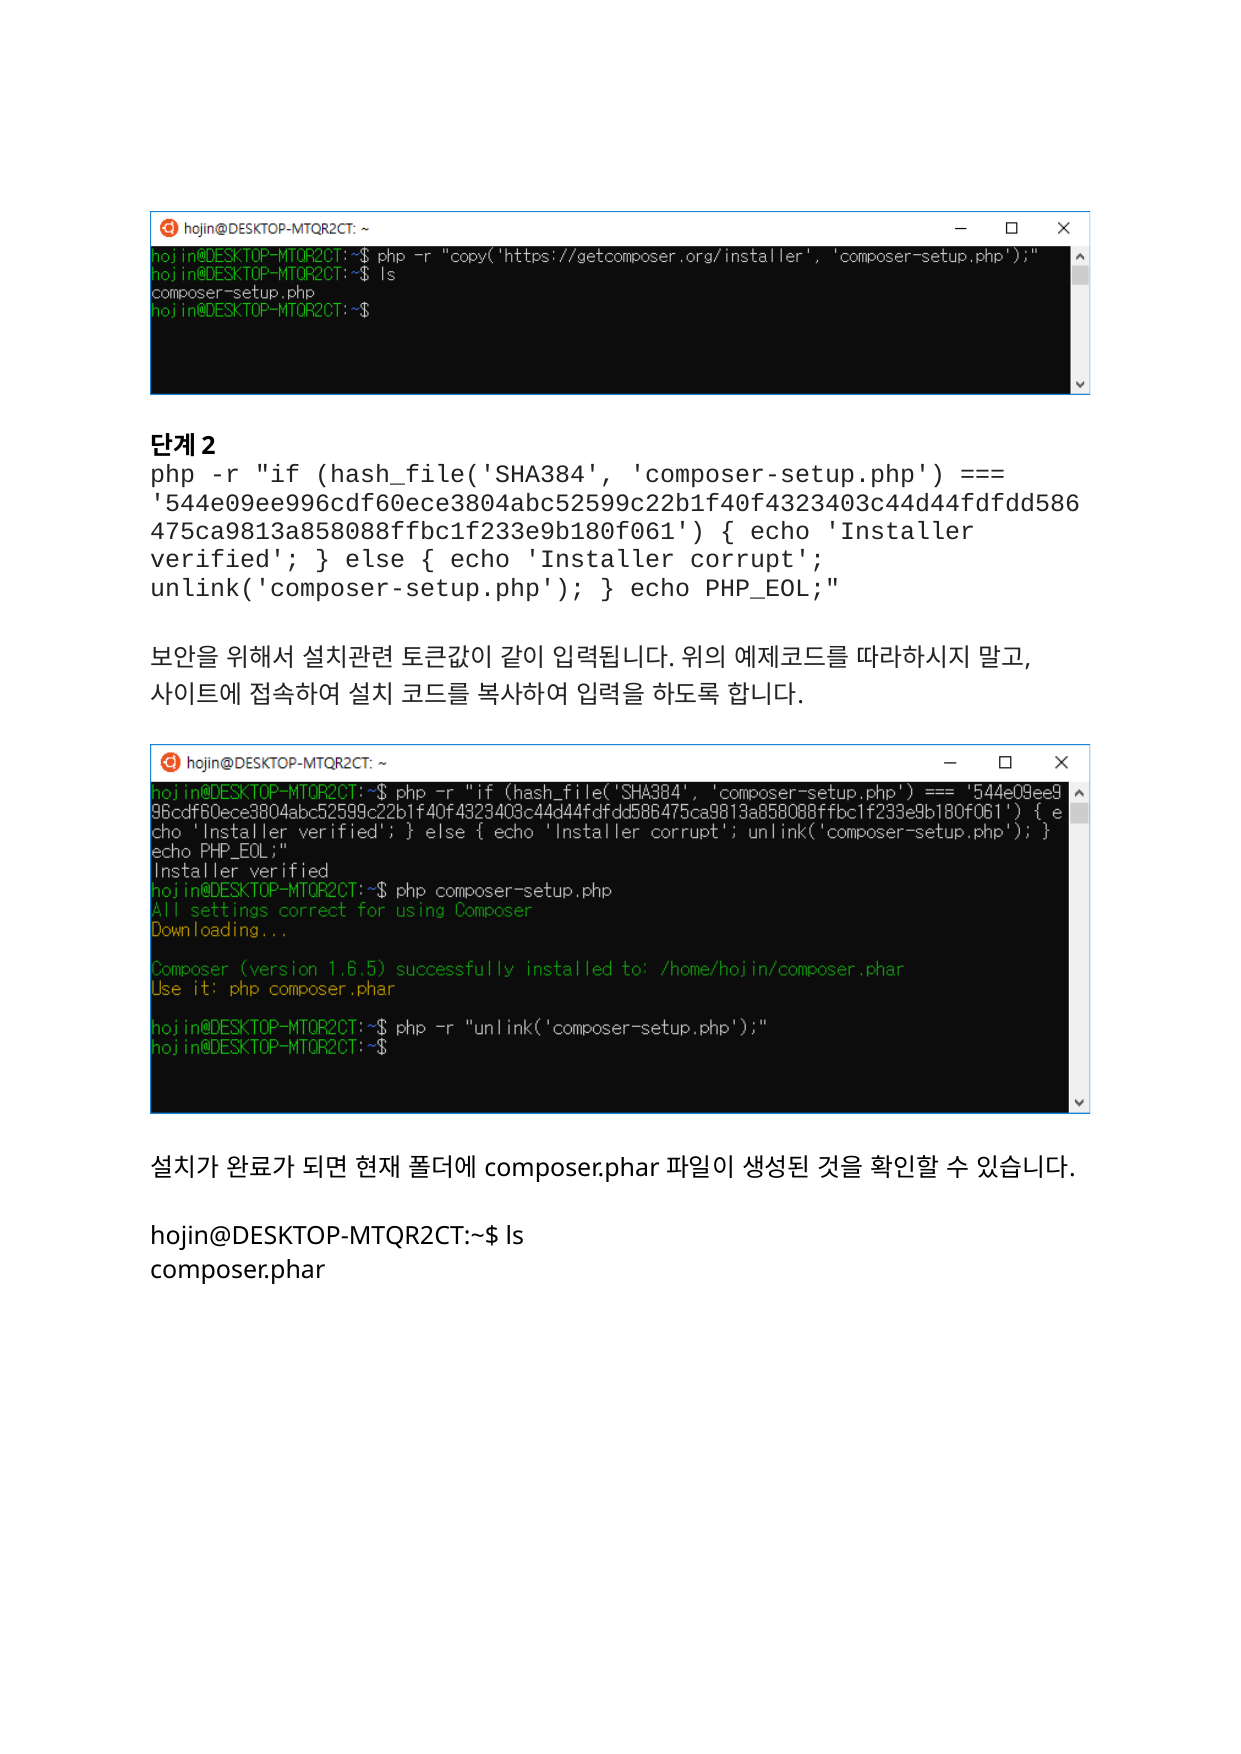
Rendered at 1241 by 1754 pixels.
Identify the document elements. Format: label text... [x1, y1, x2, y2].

text php -r "if (hash_file('SHA384', 'composer-setup.php') === '544e09ee996cdf60ece3804abc52599c22b1f40f4323403c44d44fdfdd586475ca9813a858088ffbc1f233e9b180f061') { echo 'Installer verified'; } else { echo 'Installer corrupt'; unlink('composer-setup.php'); } echo PHP_EOL;" [150, 462, 1090, 604]
picture [150, 744, 1091, 1114]
text composer.phar [150, 1252, 1090, 1286]
text 단계2 [150, 426, 1090, 462]
text 설치가 완료가 되면 현재 폴더에 composer.phar 파일이 생성된 것을 확인할 수 있습니다. [150, 1148, 1090, 1184]
text 보안을 위해서 설치관련 토큰값이 같이 입력됩니다. 위의 예제코드를 따라하시지 말고, 사이트에 접속하여 설치 코드를 복사하여 입력을 하도록 합니다. [150, 638, 1090, 710]
picture [150, 211, 1091, 395]
text hojin@DESKTOP-MTQR2CT:~$ ls [150, 1218, 1090, 1252]
